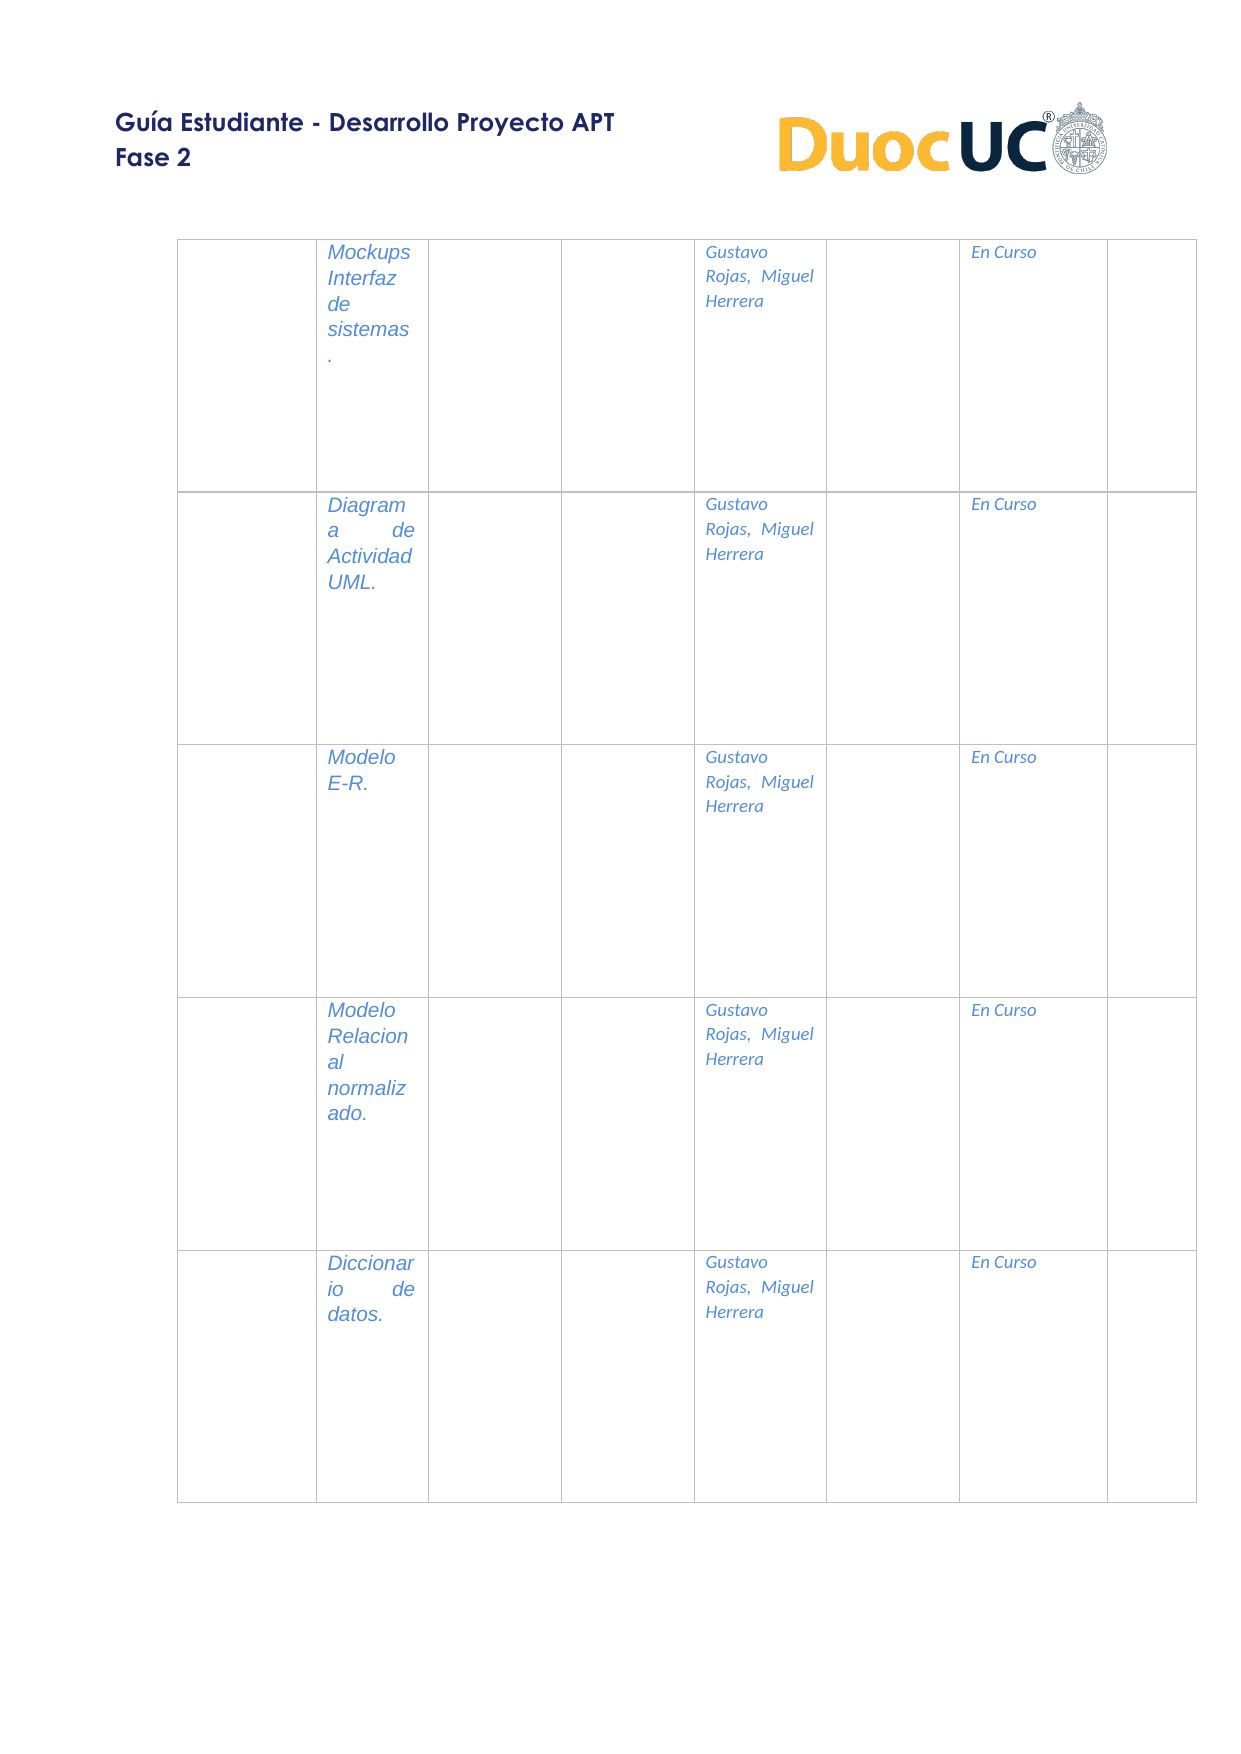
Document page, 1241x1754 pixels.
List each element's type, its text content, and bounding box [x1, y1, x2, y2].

table_cell Diagrama de Actividad UML. [317, 493, 428, 744]
table_cell [827, 745, 959, 997]
table_cell En Curso [960, 998, 1107, 1249]
table_cell Modelo E-R. [317, 745, 428, 997]
table_cell Diccionario de datos. [317, 1251, 428, 1502]
table_cell En Curso [960, 240, 1107, 491]
table_cell Mockups Interfaz de sistemas. [317, 240, 428, 491]
table_cell [178, 493, 316, 744]
table_cell [1108, 998, 1196, 1249]
table_cell [562, 493, 694, 744]
table_cell [178, 745, 316, 997]
table_cell Gustavo Rojas, Miguel Herrera [695, 493, 826, 744]
table_cell [429, 998, 561, 1249]
table_cell En Curso [960, 493, 1107, 744]
picture [779, 102, 1107, 174]
table_cell [1108, 1251, 1196, 1502]
table_cell [178, 1251, 316, 1502]
table_cell [827, 493, 959, 744]
table_cell [429, 240, 561, 491]
table_cell [429, 1251, 561, 1502]
table_cell [1108, 493, 1196, 744]
table_cell [178, 998, 316, 1249]
table_cell [562, 1251, 694, 1502]
table_cell [178, 240, 316, 491]
table_cell [429, 493, 561, 744]
table_cell En Curso [960, 1251, 1107, 1502]
table_cell En Curso [960, 745, 1107, 997]
table_cell [562, 745, 694, 997]
table_cell [562, 998, 694, 1249]
table_cell [1108, 240, 1196, 491]
table_cell Gustavo Rojas, Miguel Herrera [695, 240, 826, 491]
table_cell [1108, 745, 1196, 997]
table_cell Gustavo Rojas, Miguel Herrera [695, 745, 826, 997]
table_cell Gustavo Rojas, Miguel Herrera [695, 998, 826, 1249]
table_cell [562, 240, 694, 491]
table_cell [827, 998, 959, 1249]
table_cell [827, 240, 959, 491]
table_cell [827, 1251, 959, 1502]
table_cell Modelo Relacional normalizado. [317, 998, 428, 1249]
table_cell Gustavo Rojas, Miguel Herrera [695, 1251, 826, 1502]
table_cell [429, 745, 561, 997]
